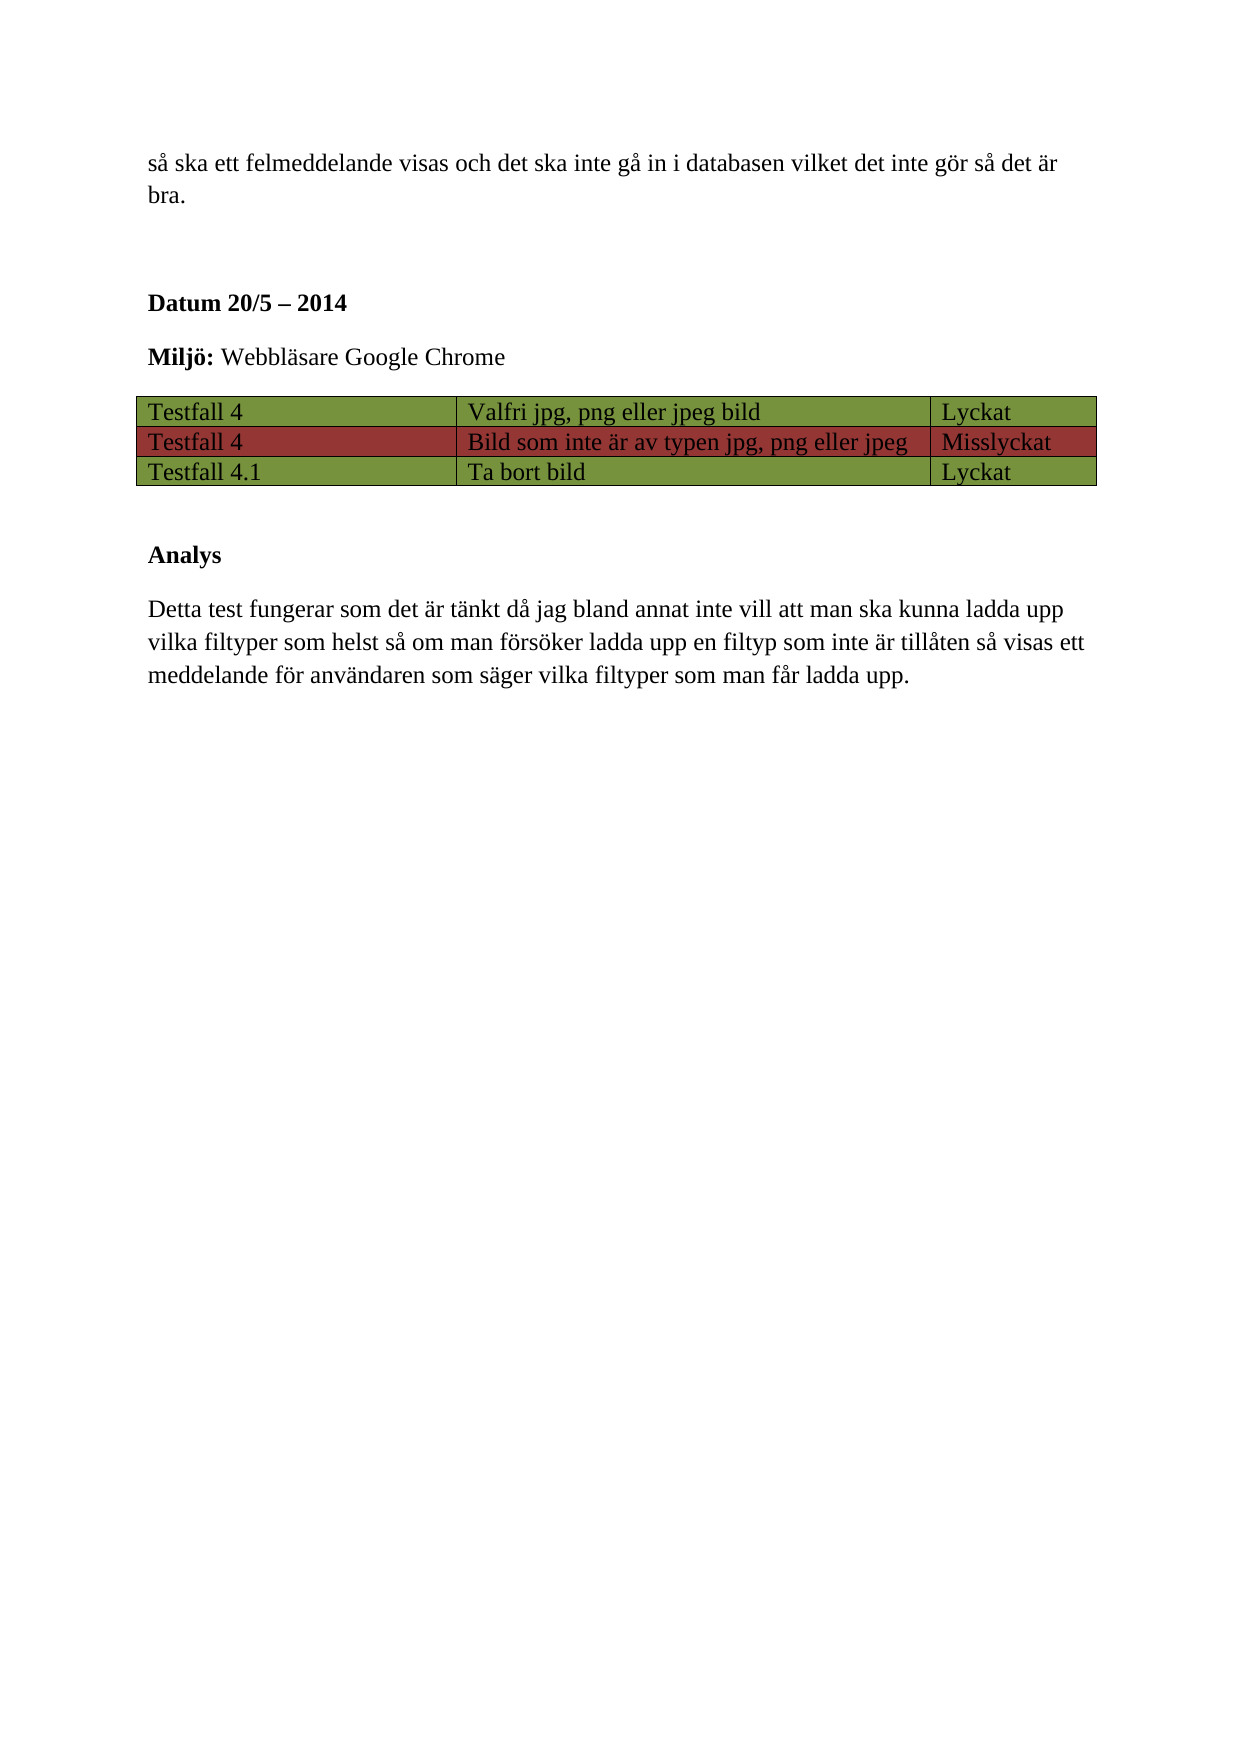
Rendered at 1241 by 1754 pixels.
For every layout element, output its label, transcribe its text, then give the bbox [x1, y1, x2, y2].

table_cell Misslyckat [931, 427, 1096, 456]
table_cell Lyckat [931, 457, 1096, 485]
text Datum 20/5 – 2014 [148, 288, 1093, 317]
table_cell Ta bort bild [457, 457, 930, 485]
text Miljö: Webbläsare Google Chrome [148, 342, 1093, 371]
table_header Testfall 4 [137, 397, 456, 426]
table_cell Testfall 4.1 [137, 457, 456, 485]
table_header Lyckat [931, 397, 1096, 426]
table_header Valfri jpg, png eller jpeg bild [457, 397, 930, 426]
text Detta test fungerar som det är tänkt då jag bland annat inte vill att man ska kunna ladda upp vilka filtyper som helst så om man försöker ladda upp en filtyp som inte är tillåten så visas ett meddelande för användaren som säger vilka filtyper som man får ladda upp. [148, 594, 1093, 689]
text Analys [148, 540, 1093, 569]
table_cell Testfall 4 [137, 427, 456, 456]
table_cell Bild som inte är av typen jpg, png eller jpeg [457, 427, 930, 456]
